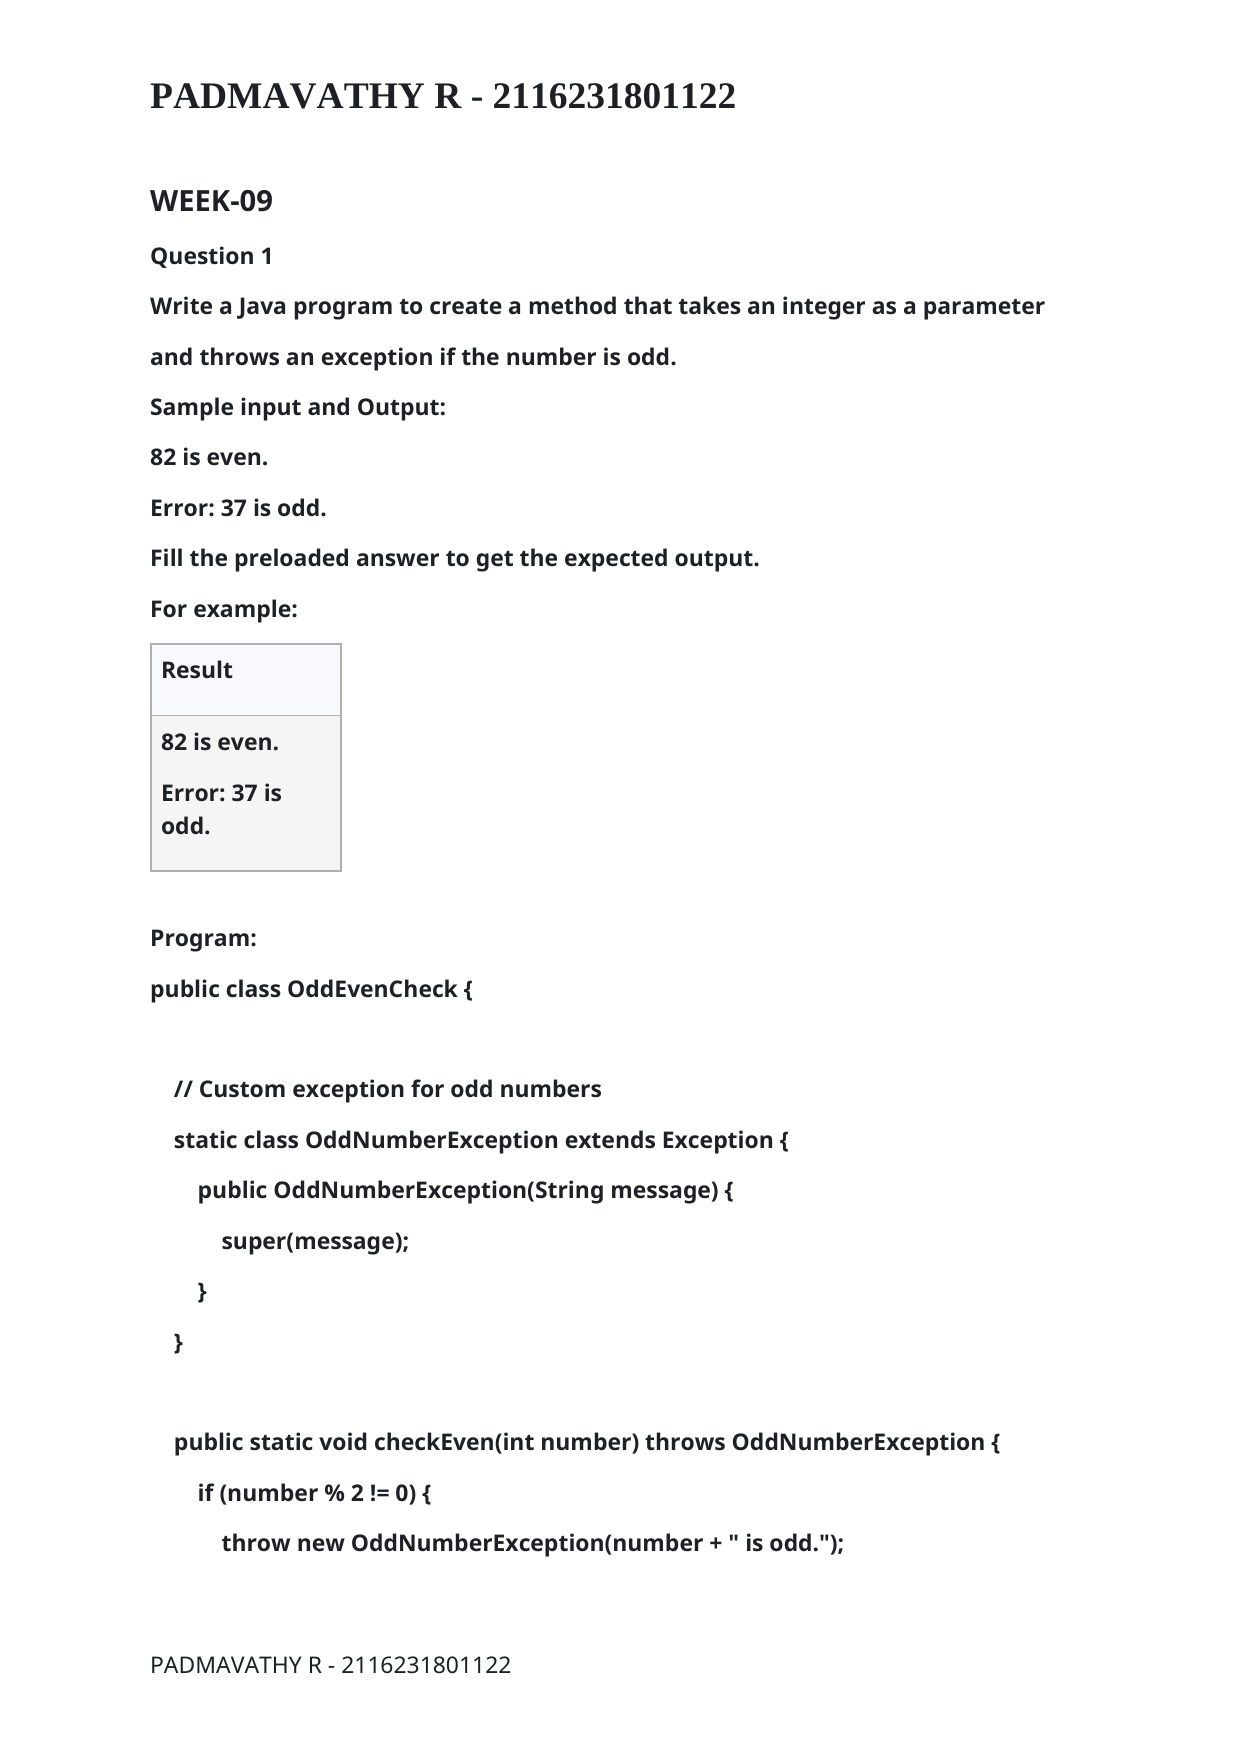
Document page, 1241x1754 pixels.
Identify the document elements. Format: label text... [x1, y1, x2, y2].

text WEEK-09 [150, 180, 1090, 220]
text Question 1 [150, 239, 1090, 271]
text if (number % 2 != 0) { [150, 1477, 1090, 1508]
text } [150, 1275, 1090, 1306]
table_cell 82 is even. Error: 37 is odd. [152, 716, 340, 870]
text static class OddNumberException extends Exception { [150, 1124, 1090, 1155]
text Fill the preloaded answer to get the expected output. [150, 542, 1090, 573]
text public OddNumberException(String message) { [150, 1174, 1090, 1206]
text } [150, 1326, 1090, 1357]
text // Custom exception for odd numbers [150, 1073, 1090, 1105]
text super(message); [150, 1225, 1090, 1256]
text Sample input and Output: [150, 391, 1090, 422]
text throw new OddNumberException(number + " is odd."); [150, 1527, 1090, 1558]
text For example: [150, 592, 1090, 624]
text 82 is even. [150, 441, 1090, 472]
text Error: 37 is odd. [150, 492, 1090, 523]
text and throws an exception if the number is odd. [150, 340, 1090, 372]
text public static void checkEven(int number) throws OddNumberException { [150, 1426, 1090, 1458]
text Program: [150, 922, 1090, 953]
text Write a Java program to create a method that takes an integer as a parameter [150, 290, 1090, 321]
table_header Result [152, 645, 340, 714]
text public class OddEvenCheck { [150, 973, 1090, 1004]
